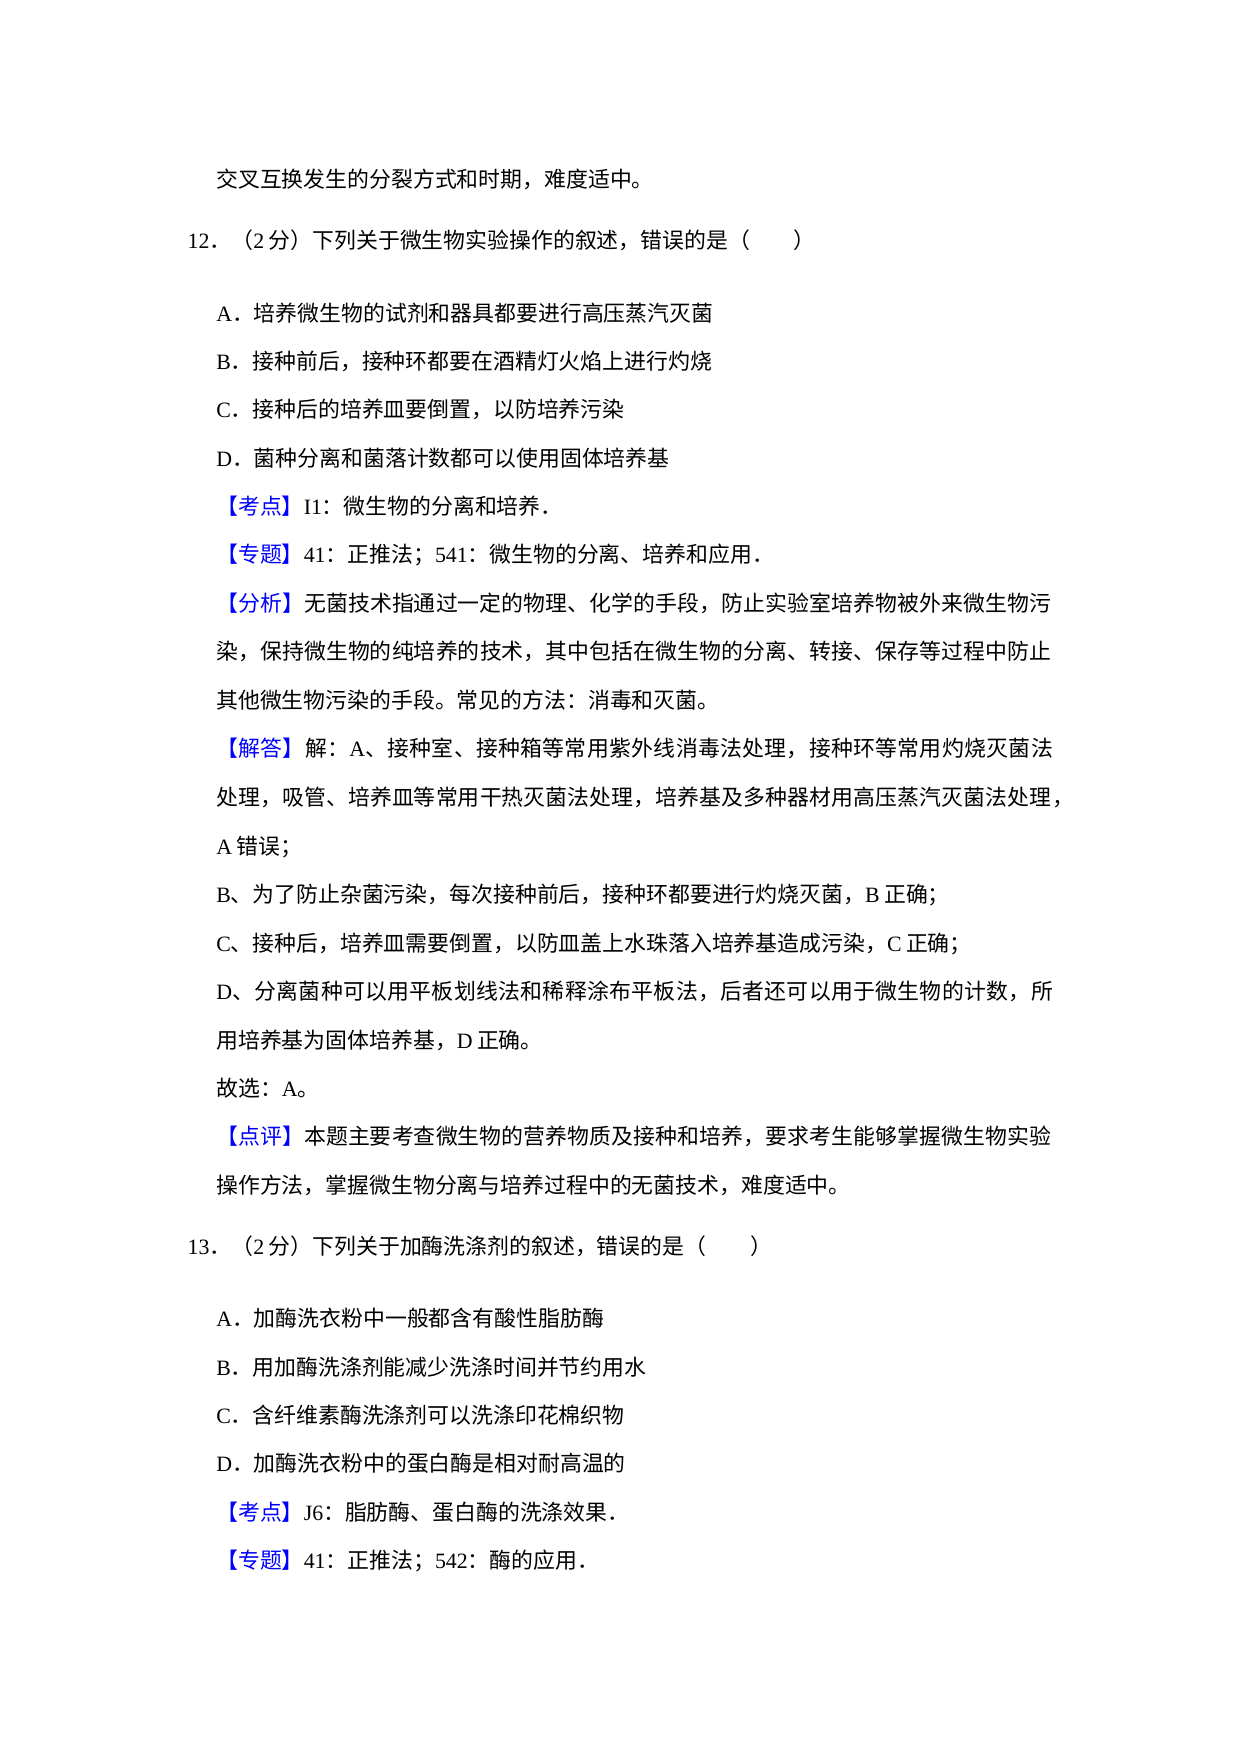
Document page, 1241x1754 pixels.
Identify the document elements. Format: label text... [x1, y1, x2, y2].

text 【解答】解：A、接种室、接种箱等常用紫外线消毒法处理，接种环等常用灼烧灭菌法处理，吸管、培养皿等常用干热灭菌法处理，培养基及多种器材用高压蒸汽灭菌法处理，A错误； [216, 731, 1053, 861]
text 【点评】本题主要考查微生物的营养物质及接种和培养，要求考生能够掌握微生物实验操作方法，掌握微生物分离与培养过程中的无菌技术，难度适中。 [216, 1119, 1053, 1200]
text D．菌种分离和菌落计数都可以使用固体培养基 [187, 440, 1053, 473]
text 【考点】I1：微生物的分离和培养．菁优网版权所有 [216, 488, 1053, 521]
text A．培养微生物的试剂和器具都要进行高压蒸汽灭菌 [187, 295, 1053, 328]
text 【考点】J6：脂肪酶、蛋白酶的洗涤效果．菁优网版权所有 [216, 1494, 1053, 1527]
text 【分析】无菌技术指通过一定的物理、化学的手段，防止实验室培养物被外来微生物污染，保持微生物的纯培养的技术，其中包括在微生物的分离、转接、保存等过程中防止其他微生物污染的手段。常见的方法：消毒和灭菌。 [216, 585, 1053, 715]
text B．接种前后，接种环都要在酒精灯火焰上进行灼烧 [187, 343, 1053, 376]
text C．含纤维素酶洗涤剂可以洗涤印花棉织物 [187, 1397, 1053, 1430]
text 【专题】41：正推法；542：酶的应用． [216, 1542, 1053, 1575]
text 【专题】41：正推法；541：微生物的分离、培养和应用． [216, 537, 1053, 569]
text B、为了防止杂菌污染，每次接种前后，接种环都要进行灼烧灭菌，B正确； [216, 877, 1053, 909]
text D、分离菌种可以用平板划线法和稀释涂布平板法，后者还可以用于微生物的计数，所用培养基为固体培养基，D正确。 [216, 973, 1053, 1055]
text A．加酶洗衣粉中一般都含有酸性脂肪酶 [187, 1301, 1053, 1333]
text D．加酶洗衣粉中的蛋白酶是相对耐高温的 [187, 1446, 1053, 1478]
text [216, 162, 1053, 194]
text C．接种后的培养皿要倒置，以防培养污染 [187, 392, 1053, 424]
text 故选：A。 [216, 1071, 1053, 1103]
text C、接种后，培养皿需要倒置，以防皿盖上水珠落入培养基造成污染，C正确； [216, 925, 1053, 958]
text 12．（2分）下列关于微生物实验操作的叙述，错误的是（ ） [187, 210, 1053, 275]
text B．用加酶洗涤剂能减少洗涤时间并节约用水 [187, 1349, 1053, 1382]
text 13．（2分）下列关于加酶洗涤剂的叙述，错误的是（ ） [187, 1216, 1053, 1281]
